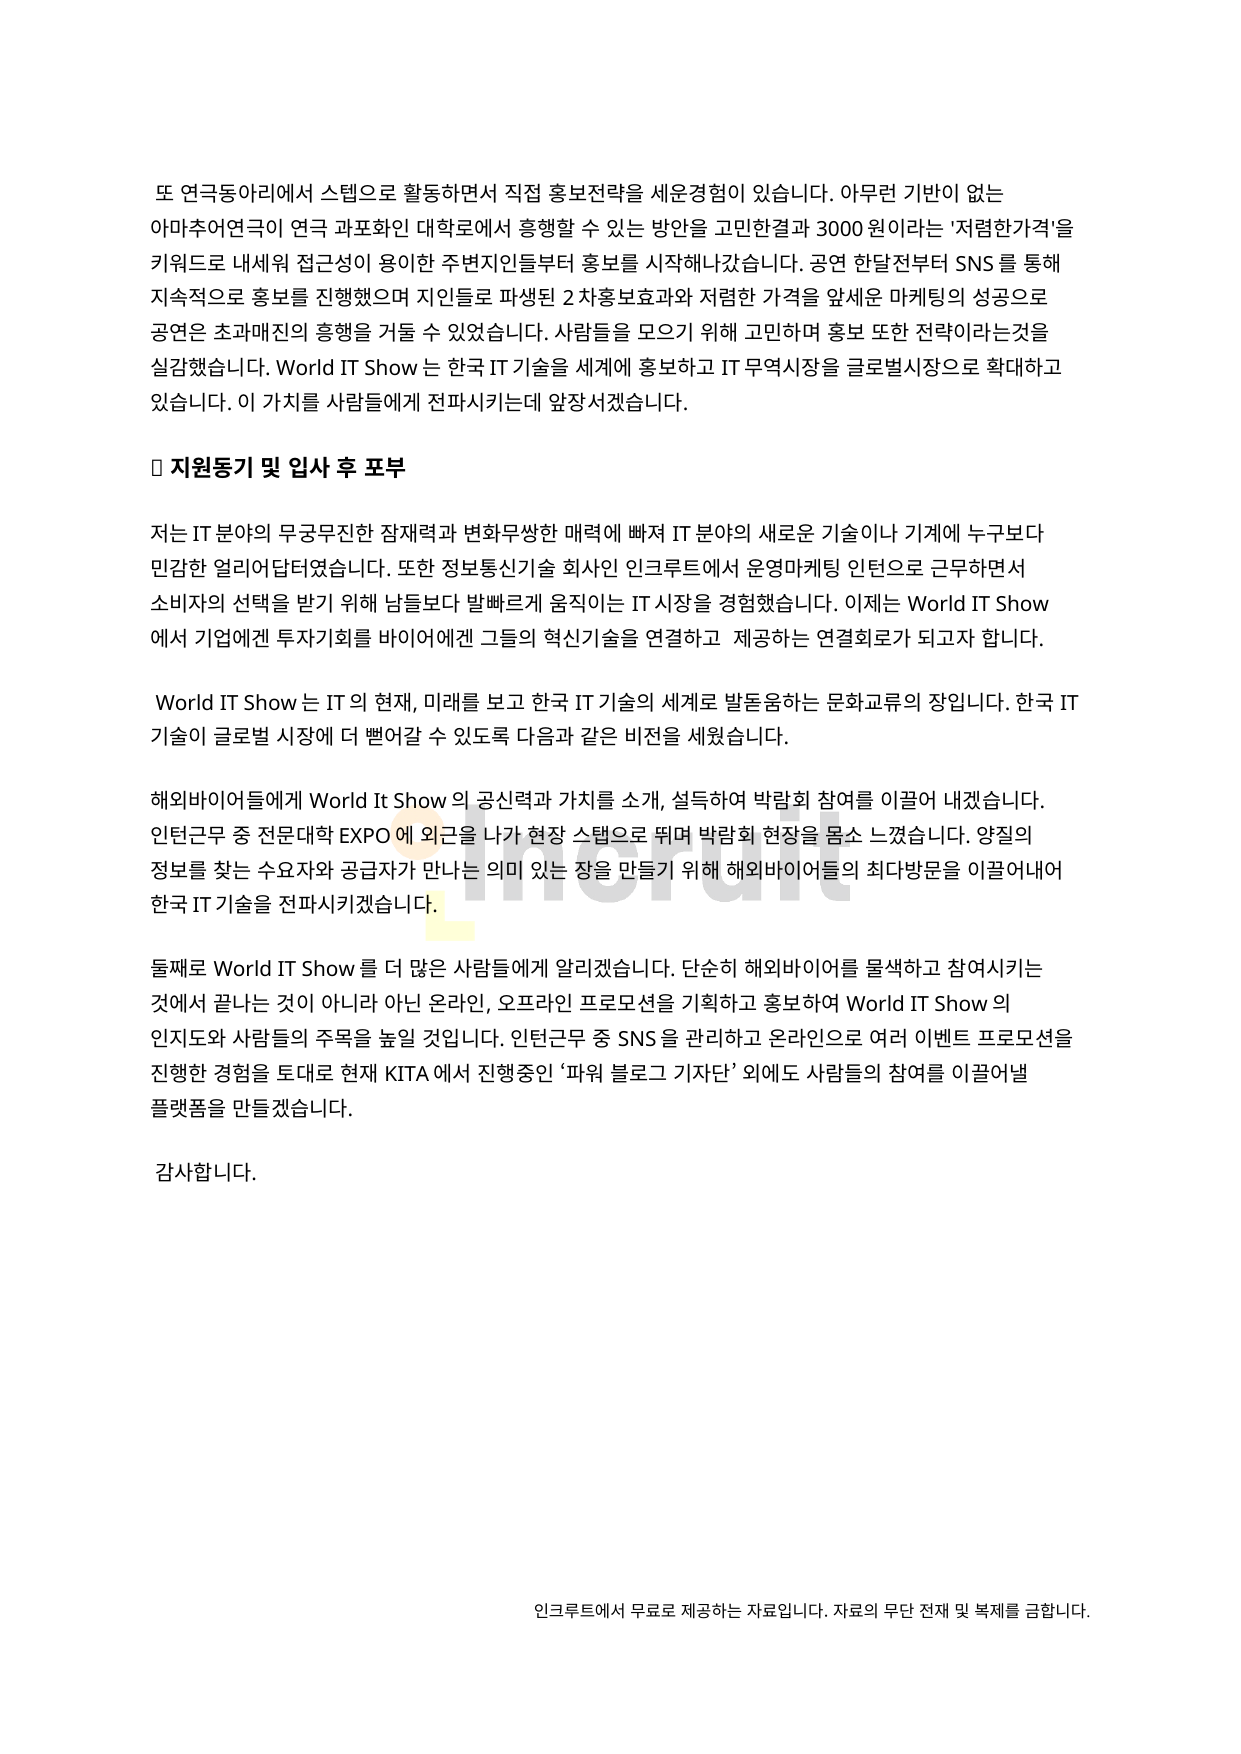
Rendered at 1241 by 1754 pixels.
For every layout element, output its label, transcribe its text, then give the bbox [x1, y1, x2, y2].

text 둘째로 World IT Show를 더 많은 사람들에게 알리겠습니다. 단순히 해외바이어를 물색하고 참여시키는 것에서 끝나는 것이 아니라 아닌 온라인, 오프라인 프로모션을 기획하고 홍보하여 World IT Show의 인지도와 사람들의 주목을 높일 것입니다. 인턴근무 중 SNS을 관리하고 온라인으로 여러 이벤트 프로모션을 진행한 경험을 토대로 현재 KITA에서 진행중인 ‘파워 블로그 기자단’ 외에도 사람들의 참여를 이끌어낼 플랫폼을 만들겠습니다. [150, 953, 1090, 1122]
text  지원동기 및 입사 후 포부 [150, 450, 1090, 483]
text 또 연극동아리에서 스텝으로 활동하면서 직접 홍보전략을 세운경험이 있습니다. 아무런 기반이 없는 아마추어연극이 연극 과포화인 대학로에서 흥행할 수 있는 방안을 고민한결과 3000원이라는 '저렴한가격'을 키워드로 내세워 접근성이 용이한 주변지인들부터 홍보를 시작해나갔습니다. 공연 한달전부터 SNS를 통해 지속적으로 홍보를 진행했으며 지인들로 파생된 2차홍보효과와 저렴한 가격을 앞세운 마케팅의 성공으로 공연은 초과매진의 흥행을 거둘 수 있었습니다. 사람들을 모으기 위해 고민하며 홍보 또한 전략이라는것을 실감했습니다. World IT Show는 한국IT기술을 세계에 홍보하고 IT무역시장을 글로벌시장으로 확대하고 있습니다. 이 가치를 사람들에게 전파시키는데 앞장서겠습니다. [150, 177, 1090, 416]
text 저는IT분야의 무궁무진한 잠재력과 변화무쌍한 매력에 빠져 IT분야의 새로운 기술이나 기계에 누구보다 민감한 얼리어답터였습니다. 또한 정보통신기술 회사인 인크루트에서 운영마케팅 인턴으로 근무하면서 소비자의 선택을 받기 위해 남들보다 발빠르게 움직이는 IT시장을 경험했습니다. 이제는 World IT Show에서 기업에겐 투자기회를 바이어에겐 그들의 혁신기술을 연결하고 제공하는 연결회로가 되고자 합니다. [150, 517, 1090, 652]
text 감사합니다. [150, 1156, 1090, 1186]
text 해외바이어들에게 World It Show의 공신력과 가치를 소개, 설득하여 박람회 참여를 이끌어 내겠습니다. 인턴근무 중 전문대학EXPO에 외근을 나가 현장 스탭으로 뛰며 박람회 현장을 몸소 느꼈습니다. 양질의 정보를 찾는 수요자와 공급자가 만나는 의미 있는 장을 만들기 위해 해외바이어들의 최다방문을 이끌어내어 한국IT기술을 전파시키겠습니다. [150, 784, 1090, 919]
text World IT Show는 IT의 현재, 미래를 보고 한국 IT기술의 세계로 발돋움하는 문화교류의 장입니다. 한국 IT기술이 글로벌 시장에 더 뻗어갈 수 있도록 다음과 같은 비전을 세웠습니다. [150, 686, 1090, 751]
